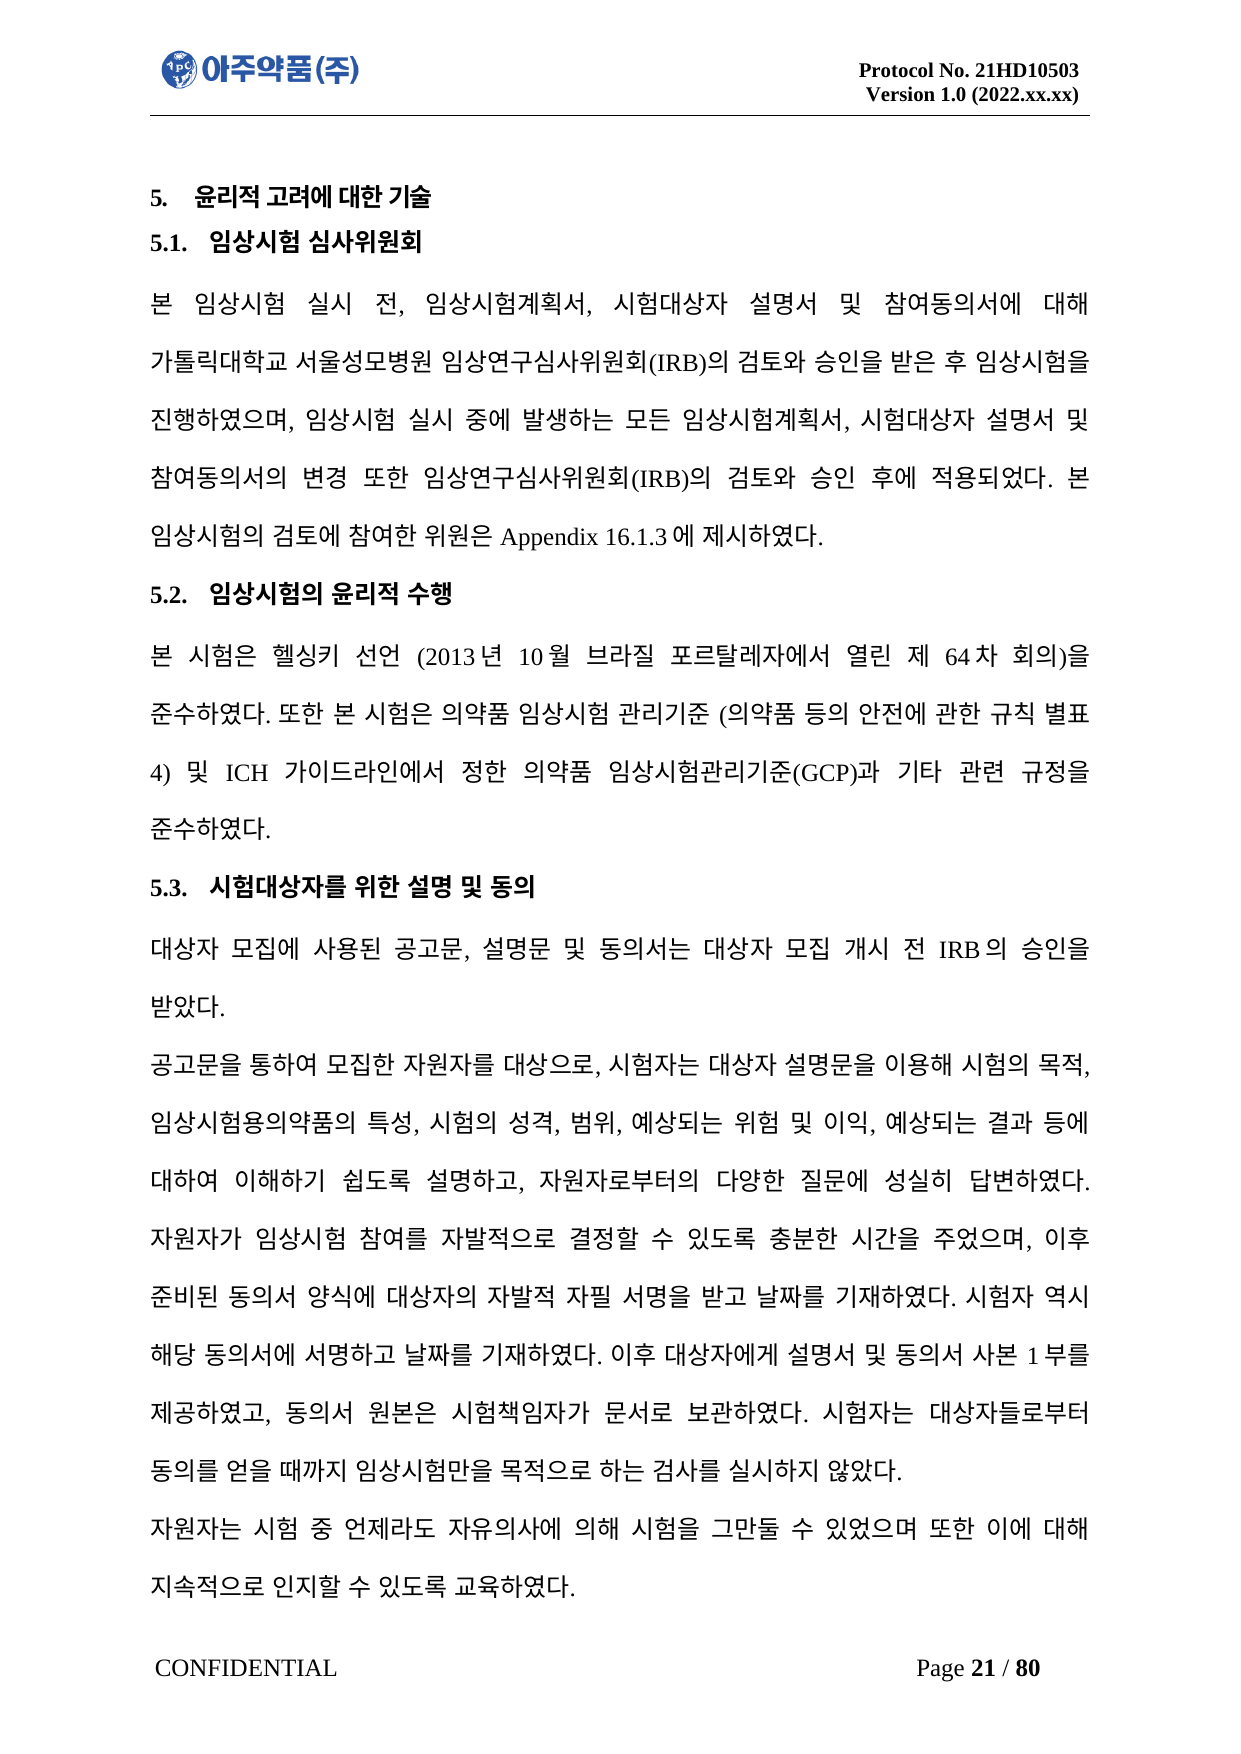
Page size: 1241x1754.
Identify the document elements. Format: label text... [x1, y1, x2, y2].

text 공고문을 통하여 모집한 자원자를 대상으로, 시험자는 대상자 설명문을 이용해 시험의 목적, 임상시험용의약품의 특성, 시험의 성격, 범위, 예상되는 위험 및 이익, 예상되는 결과 등에 대하여 이해하기 쉽도록 설명하고, 자원자로부터의 다양한 질문에 성실히 답변하였다. 자원자가 임상시험 참여를 자발적으로 결정할 수 있도록 충분한 시간을 주었으며, 이후 준비된 동의서 양식에 대상자의 자발적 자필 서명을 받고 날짜를 기재하였다. 시험자 역시 해당 동의서에 서명하고 날짜를 기재하였다. 이후 대상자에게 설명서 및 동의서 사본 1부를 제공하였고, 동의서 원본은 시험책임자가 문서로 보관하였다. 시험자는 대상자들로부터 동의를 얻을 때까지 임상시험만을 목적으로 하는 검사를 실시하지 않았다. [150, 1046, 1090, 1487]
text 자원자는 시험 중 언제라도 자유의사에 의해 시험을 그만둘 수 있었으며 또한 이에 대해 지속적으로 인지할 수 있도록 교육하였다. [150, 1509, 1090, 1603]
text 윤리적 고려에 대한 기술 [150, 177, 1090, 213]
text 시험대상자를 위한 설명 및 동의 [150, 868, 1090, 904]
text 본 임상시험 실시 전, 임상시험계획서, 시험대상자 설명서 및 참여동의서에 대해 가톨릭대학교 서울성모병원 임상연구심사위원회(IRB)의 검토와 승인을 받은 후 임상시험을 진행하였으며, 임상시험 실시 중에 발생하는 모든 임상시험계획서, 시험대상자 설명서 및 참여동의서의 변경 또한 임상연구심사위원회(IRB)의 검토와 승인 후에 적용되었다. 본 임상시험의 검토에 참여한 위원은 Appendix 16.1.3에 제시하였다. [150, 284, 1090, 552]
text 임상시험 심사위원회 [150, 222, 1090, 259]
text 임상시험의 윤리적 수행 [150, 574, 1090, 610]
text 대상자 모집에 사용된 공고문, 설명문 및 동의서는 대상자 모집 개시 전 IRB의 승인을 받았다. [150, 930, 1090, 1024]
picture [151, 41, 370, 98]
text 본 시험은 헬싱키 선언 (2013년 10월 브라질 포르탈레자에서 열린 제 64차 회의)을 준수하였다. 또한 본 시험은 의약품 임상시험 관리기준 (의약품 등의 안전에 관한 규칙 별표 4) 및 ICH 가이드라인에서 정한 의약품 임상시험관리기준(GCP)과 기타 관련 규정을 준수하였다. [150, 636, 1090, 846]
